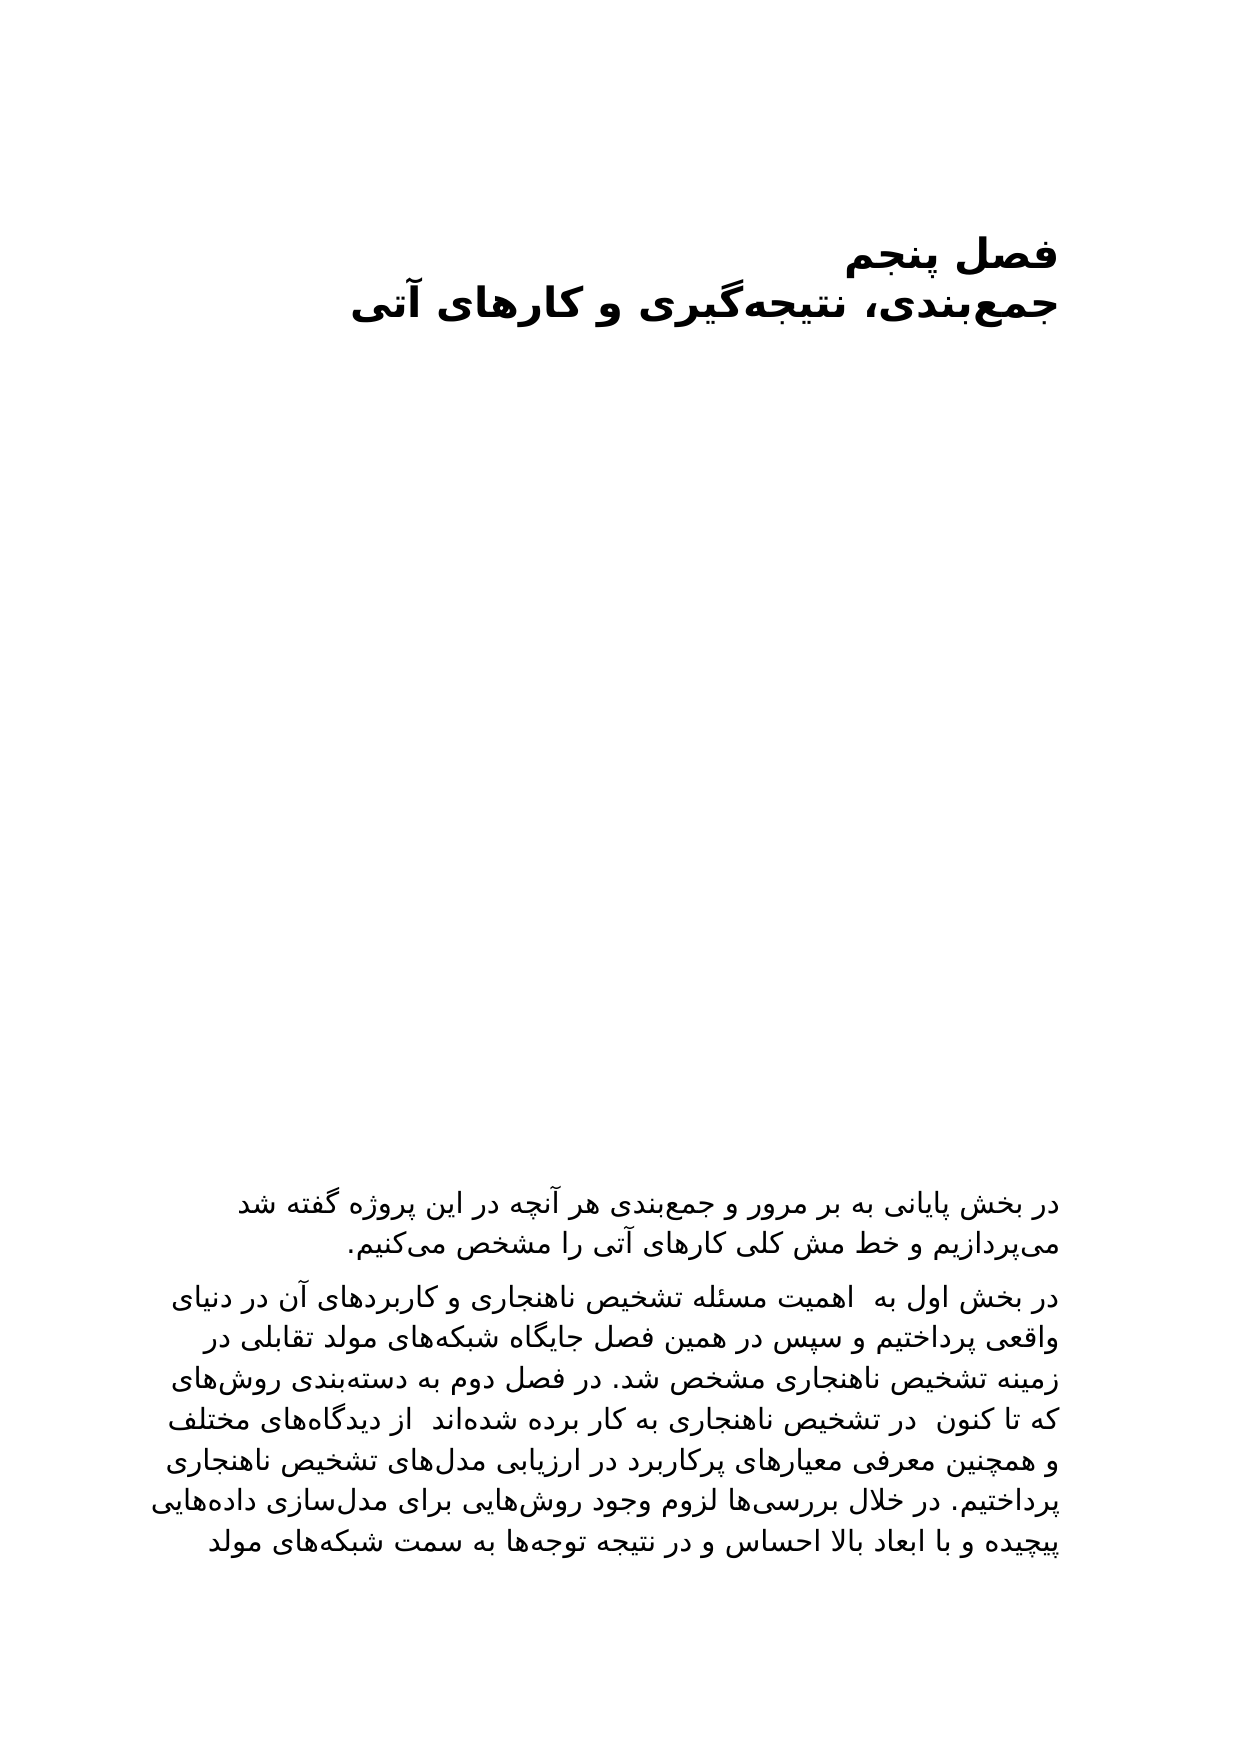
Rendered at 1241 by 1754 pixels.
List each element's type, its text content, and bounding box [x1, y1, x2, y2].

text در بخش پایانی به بر مرور و جمع‌بندی هر آنچه در این پروژه گفته شد می‌پردازیم و خط مش کلی کارهای آتی را مشخص می‌کنیم. [150, 1186, 1060, 1261]
subtitle فصل پنجم جمع‌بندی، نتیجه‌گیری و کارهای آتی [150, 230, 1060, 327]
